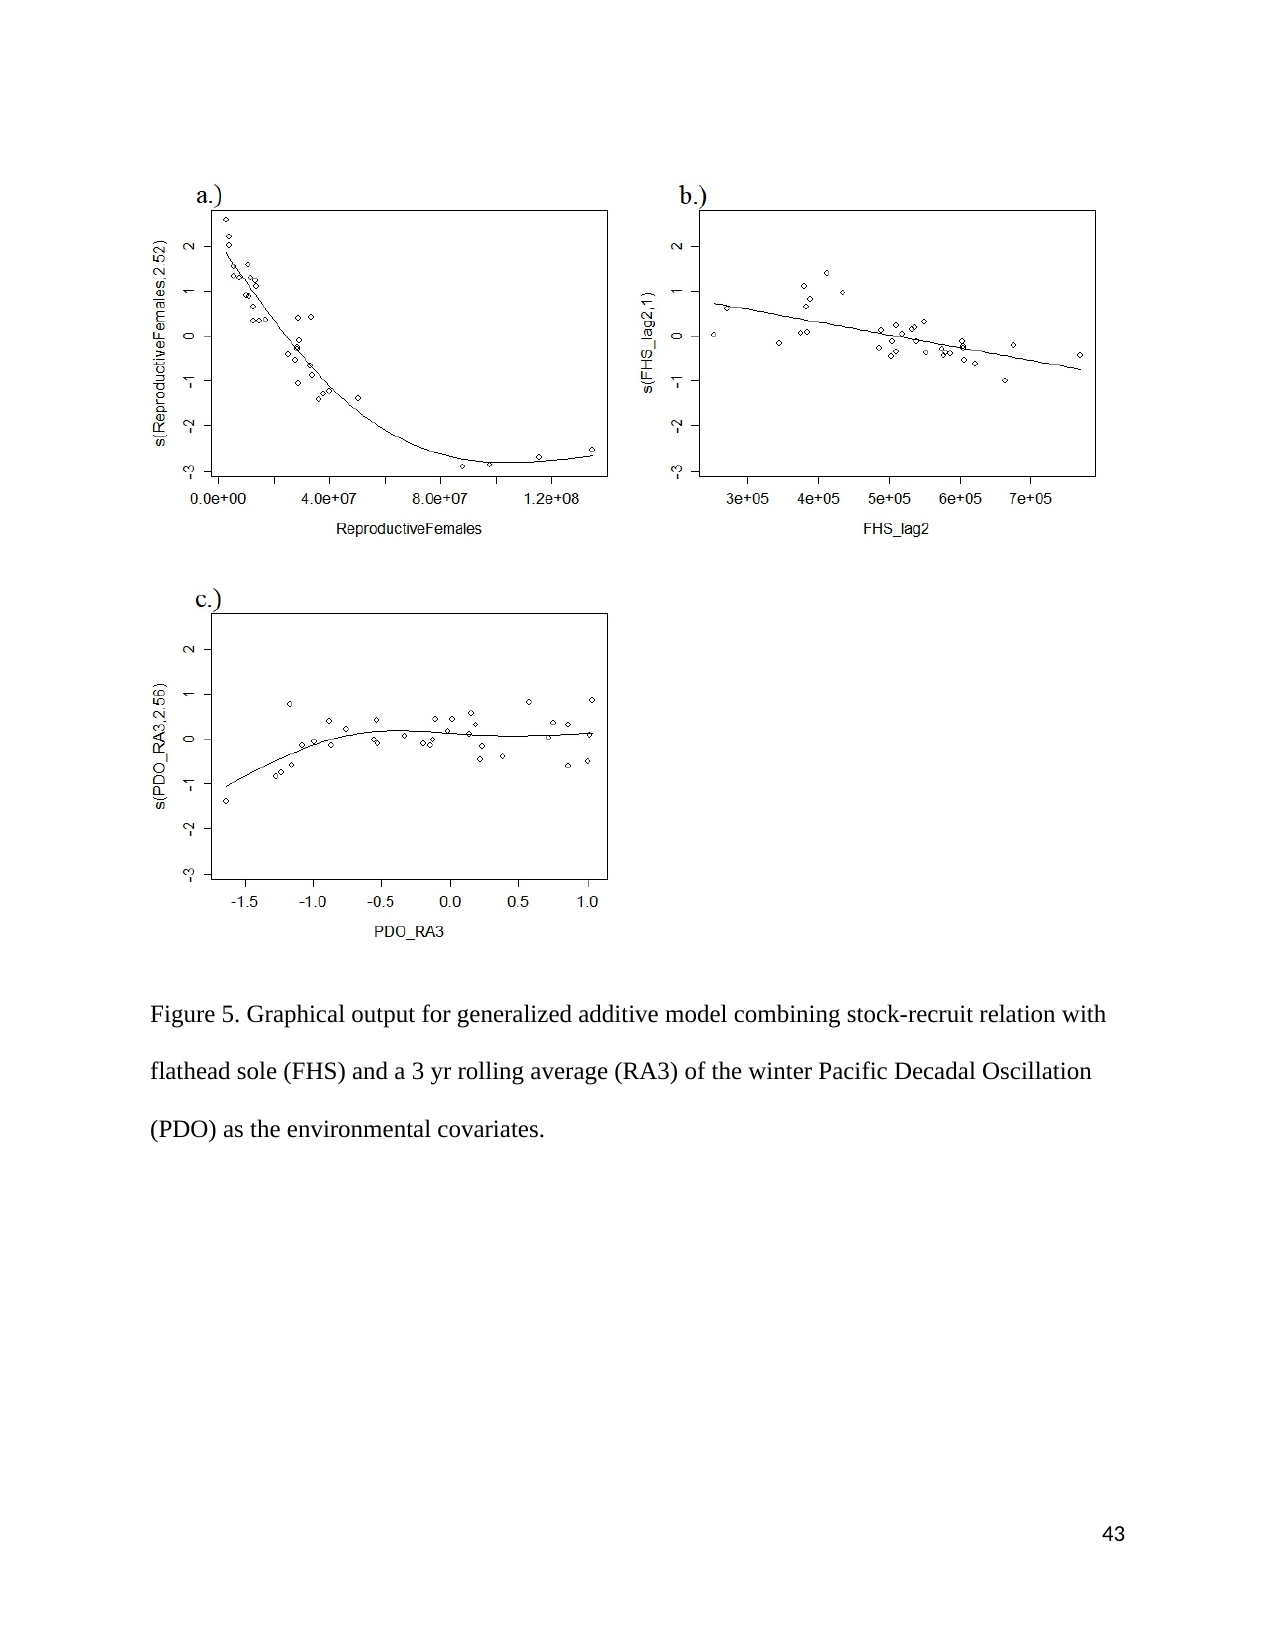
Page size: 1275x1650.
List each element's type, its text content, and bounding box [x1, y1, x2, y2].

text Figure 5. Graphical output for generalized additive model combining stock-recruit relation with flathead sole (FHS) and a 3 yr rolling average (RA3) of the winter Pacific Decadal Oscillation (PDO) as the environmental covariates. [150, 999, 1125, 1143]
picture [150, 150, 1125, 955]
